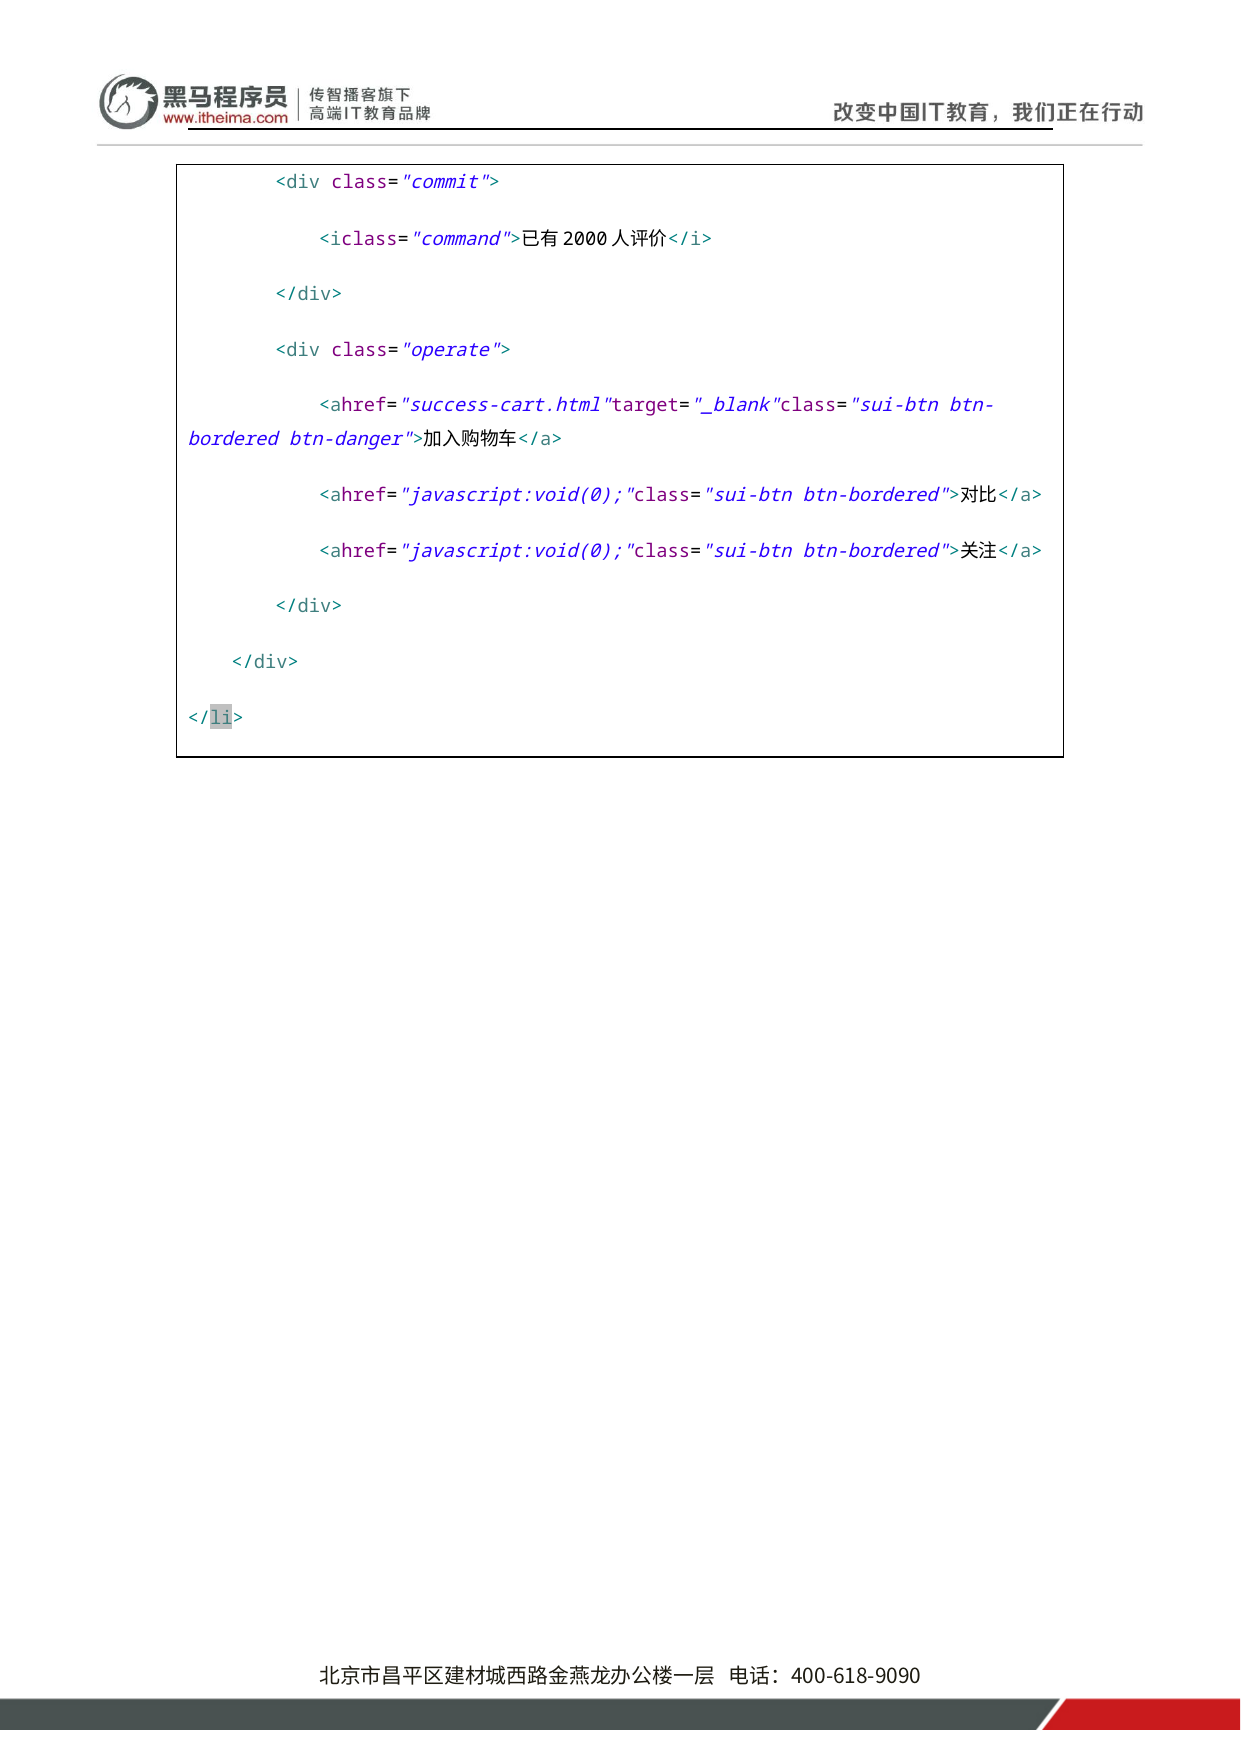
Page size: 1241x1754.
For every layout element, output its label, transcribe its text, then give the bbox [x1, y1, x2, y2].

picture [0, 3, 1241, 153]
picture [0, 1639, 1241, 1730]
